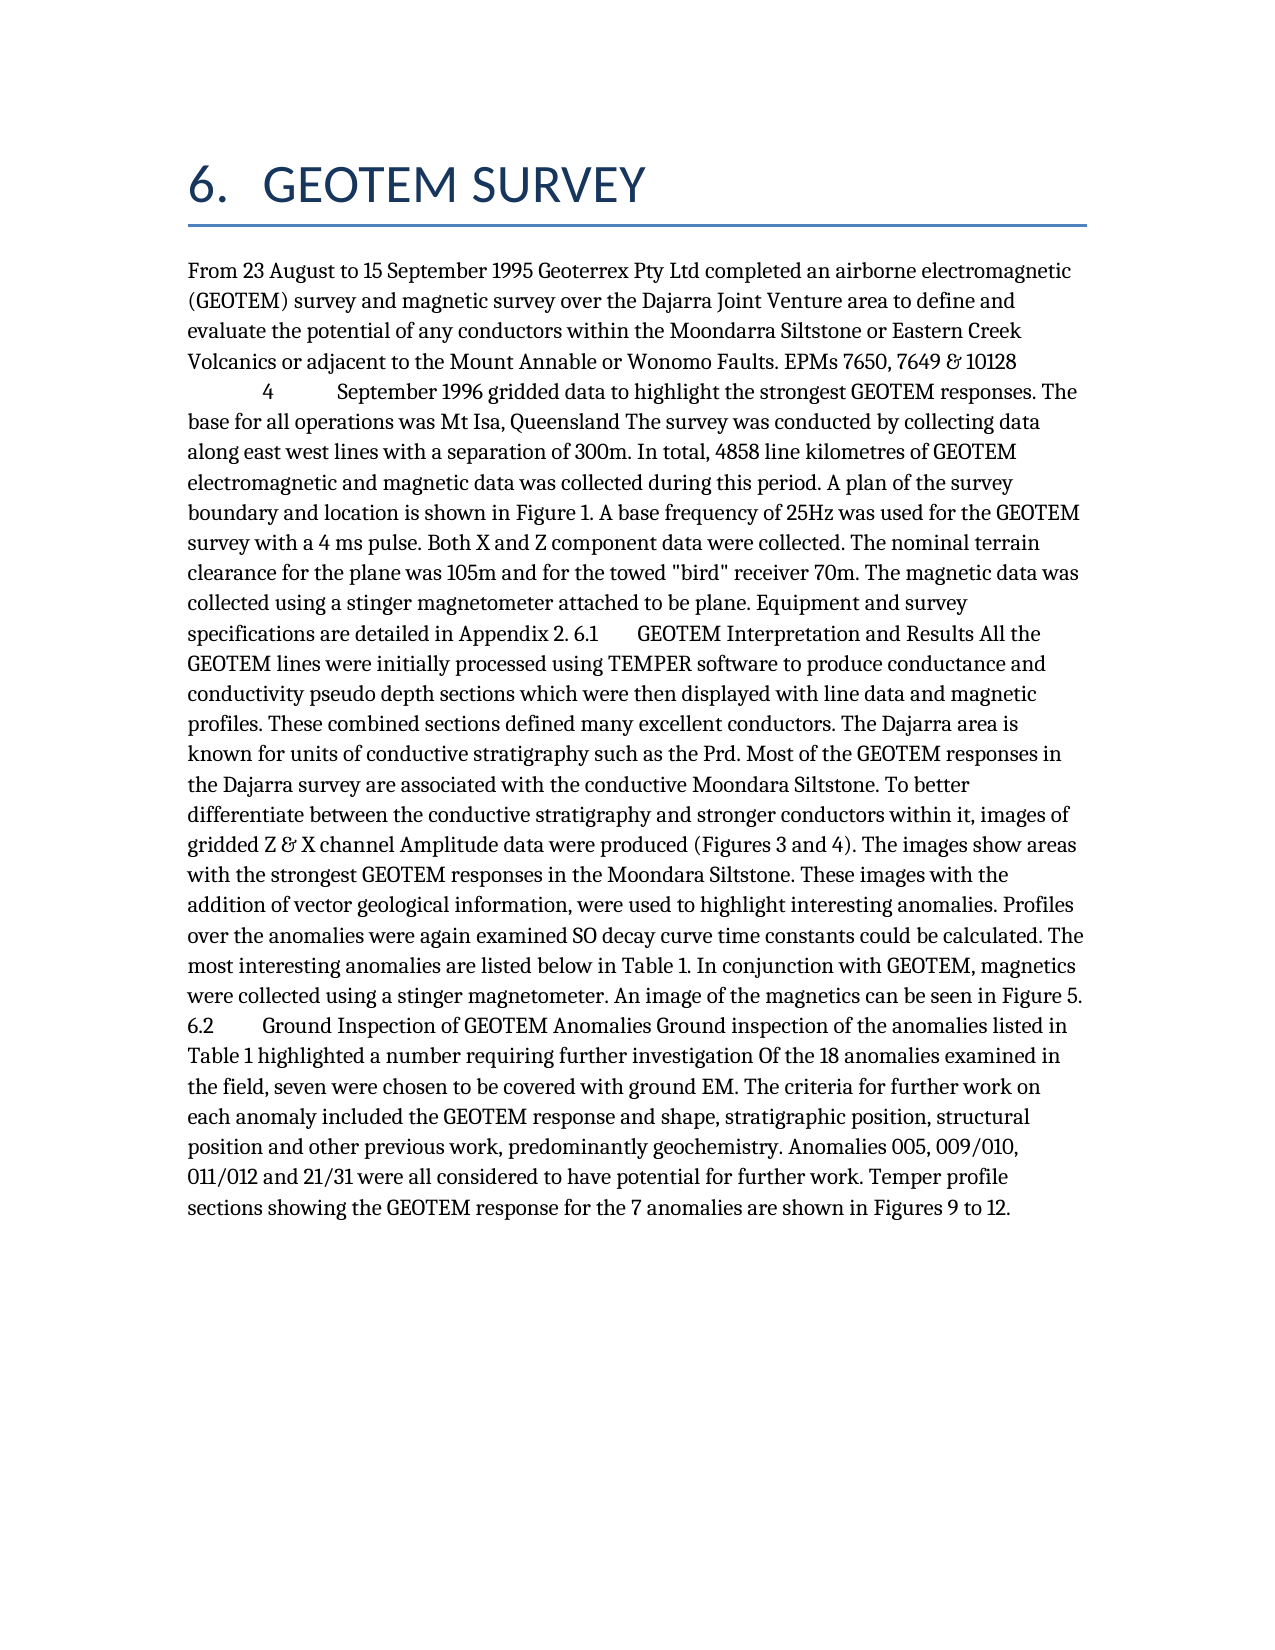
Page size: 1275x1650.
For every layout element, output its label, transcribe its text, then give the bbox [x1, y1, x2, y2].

title 6. GEOTEM SURVEY [187, 150, 1087, 227]
text From 23 August to 15 September 1995 Geoterrex Pty Ltd completed an airborne electromagnetic (GEOTEM) survey and magnetic survey over the Dajarra Joint Venture area to define and evaluate the potential of any conductors within the Moondarra Siltstone or Eastern Creek Volcanics or adjacent to the Mount Annable or Wonomo Faults. EPMs 7650, 7649 & 10128 4 September 1996 gridded data to highlight the strongest GEOTEM responses. The base for all operations was Mt Isa, Queensland The survey was conducted by collecting data along east west lines with a separation of 300m. In total, 4858 line kilometres of GEOTEM electromagnetic and magnetic data was collected during this period. A plan of the survey boundary and location is shown in Figure 1. A base frequency of 25Hz was used for the GEOTEM survey with a 4 ms pulse. Both X and Z component data were collected. The nominal terrain clearance for the plane was 105m and for the towed "bird" receiver 70m. The magnetic data was collected using a stinger magnetometer attached to be plane. Equipment and survey specifications are detailed in Appendix 2. 6.1 GEOTEM Interpretation and Results All the GEOTEM lines were initially processed using TEMPER software to produce conductance and conductivity pseudo depth sections which were then displayed with line data and magnetic profiles. These combined sections defined many excellent conductors. The Dajarra area is known for units of conductive stratigraphy such as the Prd. Most of the GEOTEM responses in the Dajarra survey are associated with the conductive Moondara Siltstone. To better differentiate between the conductive stratigraphy and stronger conductors within it, images of gridded Z & X channel Amplitude data were produced (Figures 3 and 4). The images show areas with the strongest GEOTEM responses in the Moondara Siltstone. These images with the addition of vector geological information, were used to highlight interesting anomalies. Profiles over the anomalies were again examined SO decay curve time constants could be calculated. The most interesting anomalies are listed below in Table 1. In conjunction with GEOTEM, magnetics were collected using a stinger magnetometer. An image of the magnetics can be seen in Figure 5. 6.2 Ground Inspection of GEOTEM Anomalies Ground inspection of the anomalies listed in Table 1 highlighted a number requiring further investigation Of the 18 anomalies examined in the field, seven were chosen to be covered with ground EM. The criteria for further work on each anomaly included the GEOTEM response and shape, stratigraphic position, structural position and other previous work, predominantly geochemistry. Anomalies 005, 009/010, 011/012 and 21/31 were all considered to have potential for further work. Temper profile sections showing the GEOTEM response for the 7 anomalies are shown in Figures 9 to 12. [187, 258, 1087, 1221]
